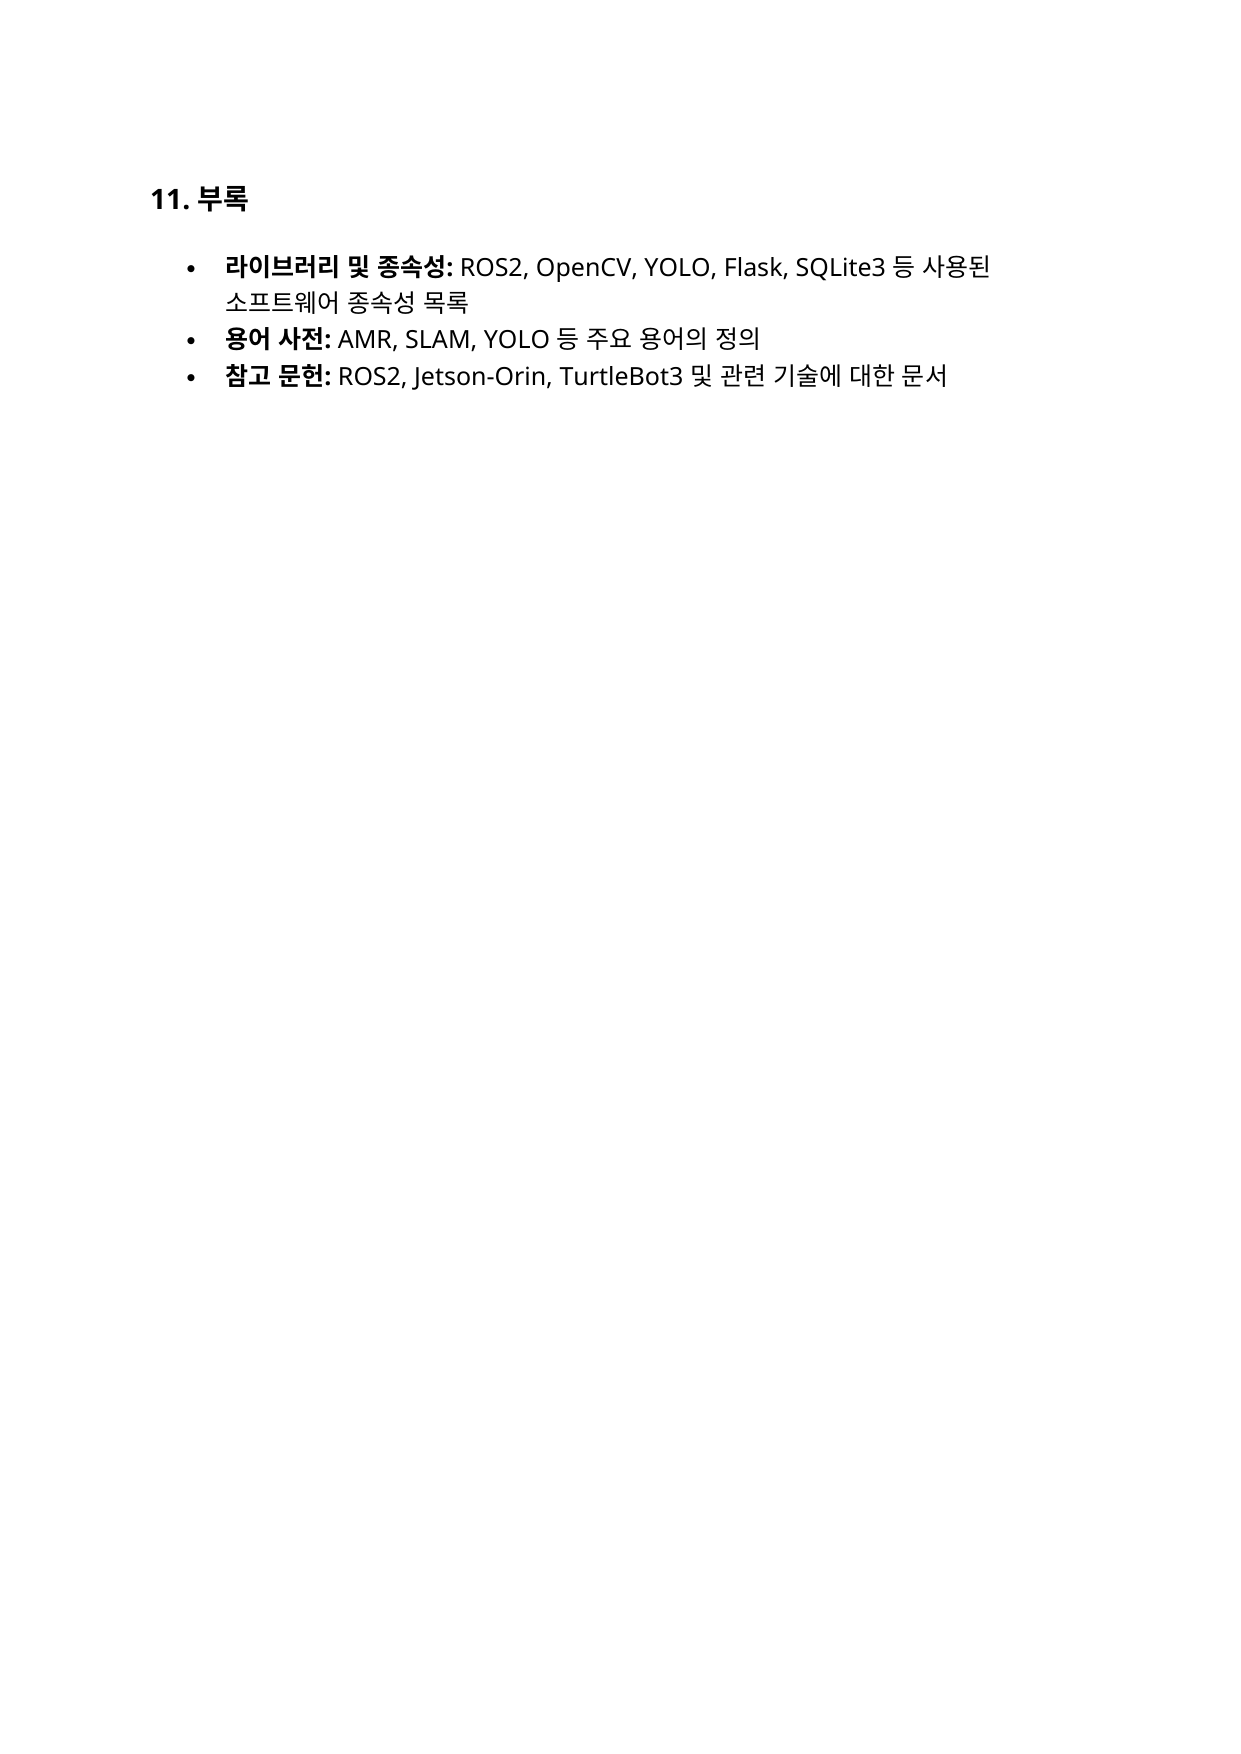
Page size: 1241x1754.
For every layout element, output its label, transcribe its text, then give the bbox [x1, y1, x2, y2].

list 라이브러리 및 종속성: ROS2, OpenCV, YOLO, Flask, SQLite3 등 사용된 소프트웨어 종속성 목록 [187, 247, 1090, 320]
list 용어 사전: AMR, SLAM, YOLO 등 주요 용어의 정의 [187, 320, 1090, 356]
text 11. 부록 [150, 177, 1090, 218]
list 참고 문헌: ROS2, Jetson-Orin, TurtleBot3 및 관련 기술에 대한 문서 [187, 356, 1090, 392]
